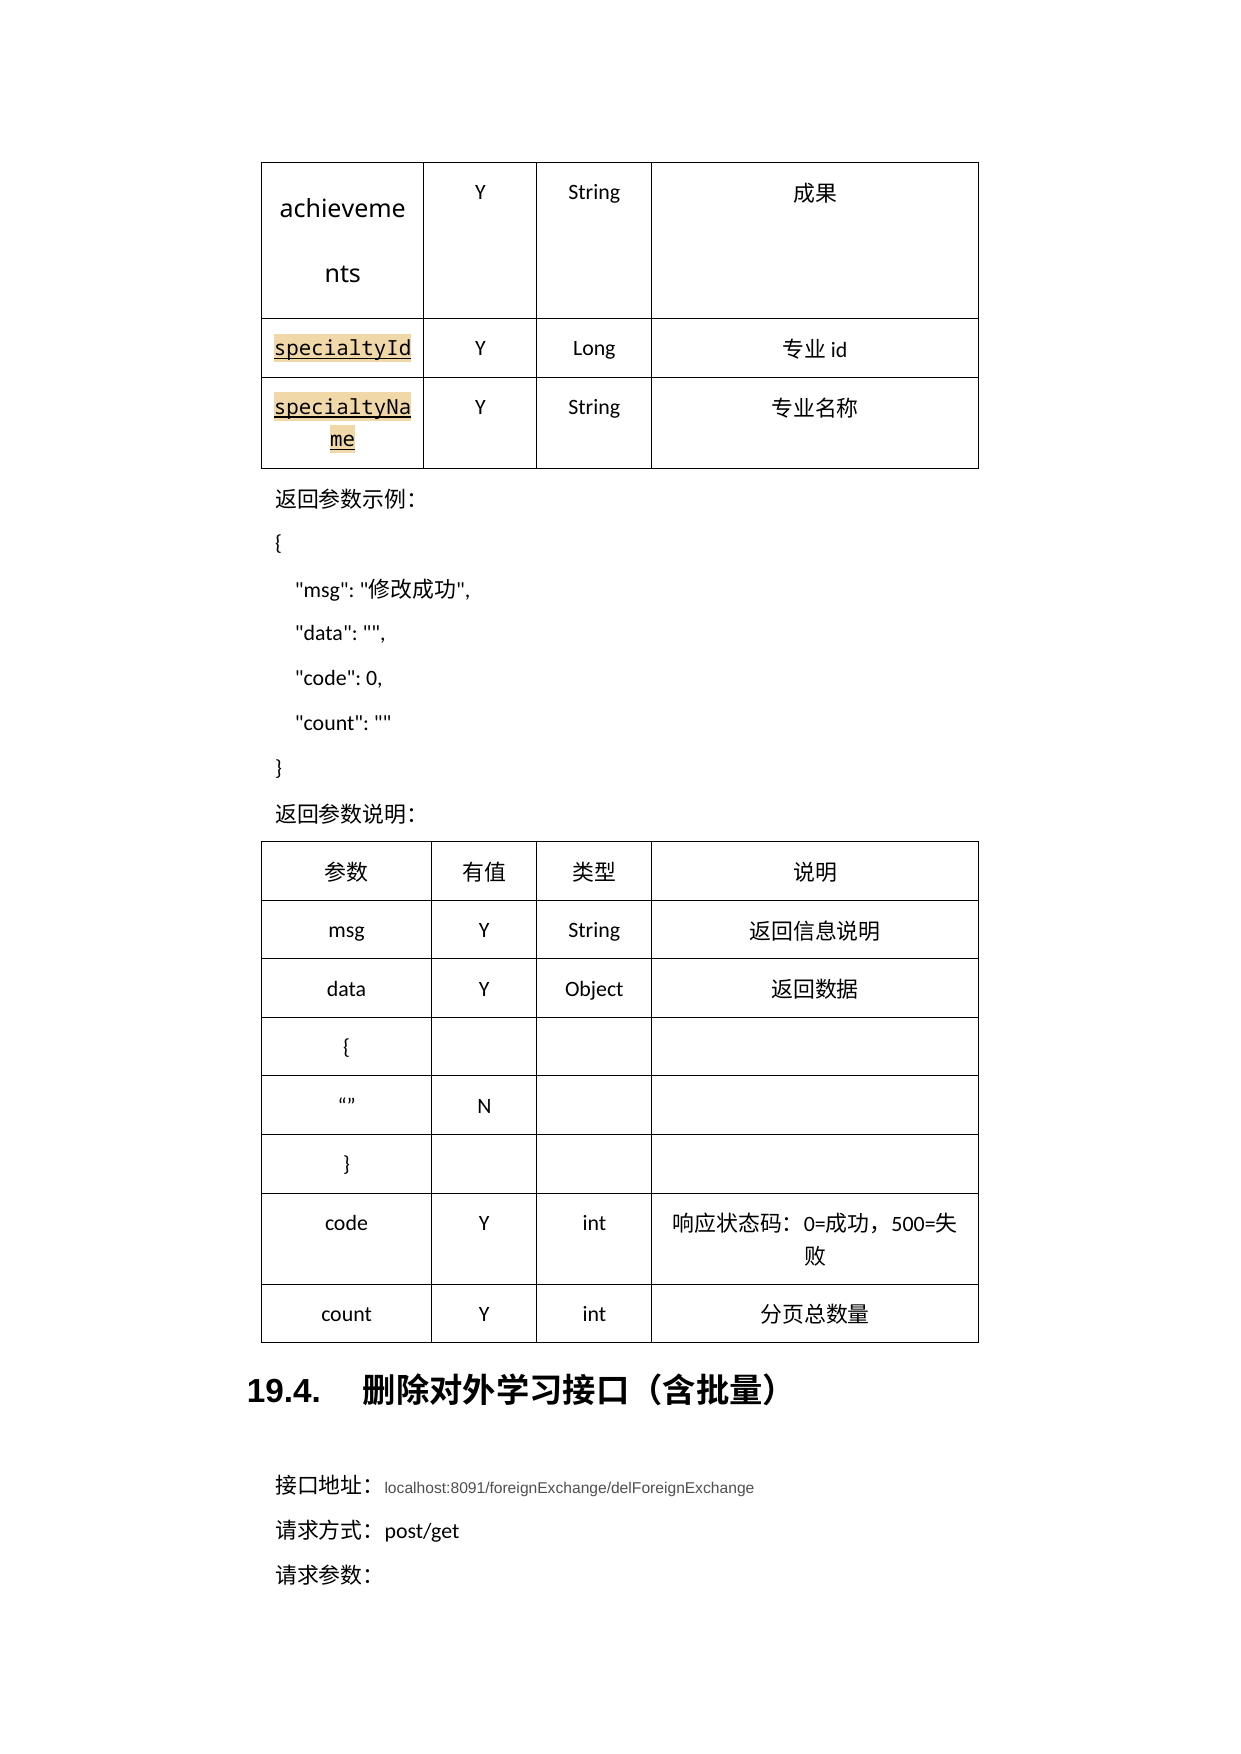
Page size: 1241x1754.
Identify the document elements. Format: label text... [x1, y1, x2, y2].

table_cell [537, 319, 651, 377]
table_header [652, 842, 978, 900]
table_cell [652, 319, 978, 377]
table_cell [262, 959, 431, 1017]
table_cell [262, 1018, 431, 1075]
text 返回参数示例： [275, 481, 1053, 514]
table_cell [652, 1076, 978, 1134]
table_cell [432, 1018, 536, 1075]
text 接口地址：localhost:8091/foreignExchange/delForeignExchange [275, 1468, 1053, 1500]
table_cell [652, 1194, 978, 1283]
text } [275, 751, 1053, 784]
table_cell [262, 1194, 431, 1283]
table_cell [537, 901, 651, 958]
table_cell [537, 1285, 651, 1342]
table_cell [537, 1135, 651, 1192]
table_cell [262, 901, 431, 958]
text 返回参数说明： [275, 796, 1053, 829]
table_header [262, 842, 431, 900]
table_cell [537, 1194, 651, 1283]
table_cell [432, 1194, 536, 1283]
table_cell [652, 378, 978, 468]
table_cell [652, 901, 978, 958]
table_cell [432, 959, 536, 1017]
text 请求方式：post/get [275, 1513, 1053, 1545]
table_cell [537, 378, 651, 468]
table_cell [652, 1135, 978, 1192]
subtitle 删除对外学习接口（含批量） [247, 1356, 1053, 1421]
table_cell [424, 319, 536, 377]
text 请求参数： [275, 1558, 1053, 1590]
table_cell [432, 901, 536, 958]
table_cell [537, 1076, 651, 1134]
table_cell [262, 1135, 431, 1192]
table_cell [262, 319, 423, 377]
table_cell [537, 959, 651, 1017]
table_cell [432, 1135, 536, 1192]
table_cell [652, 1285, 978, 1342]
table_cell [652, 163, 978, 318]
text { [275, 526, 1053, 559]
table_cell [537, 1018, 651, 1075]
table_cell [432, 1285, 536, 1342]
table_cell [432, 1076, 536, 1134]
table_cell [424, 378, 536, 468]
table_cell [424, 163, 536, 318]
text "count": "" [275, 706, 1053, 739]
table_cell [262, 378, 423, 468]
text "data": "", [275, 616, 1053, 649]
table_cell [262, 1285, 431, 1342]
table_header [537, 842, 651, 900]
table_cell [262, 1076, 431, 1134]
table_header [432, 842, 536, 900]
text "code": 0, [275, 661, 1053, 694]
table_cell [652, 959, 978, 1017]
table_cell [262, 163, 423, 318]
text "msg": "修改成功", [275, 571, 1053, 604]
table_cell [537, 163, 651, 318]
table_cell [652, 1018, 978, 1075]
